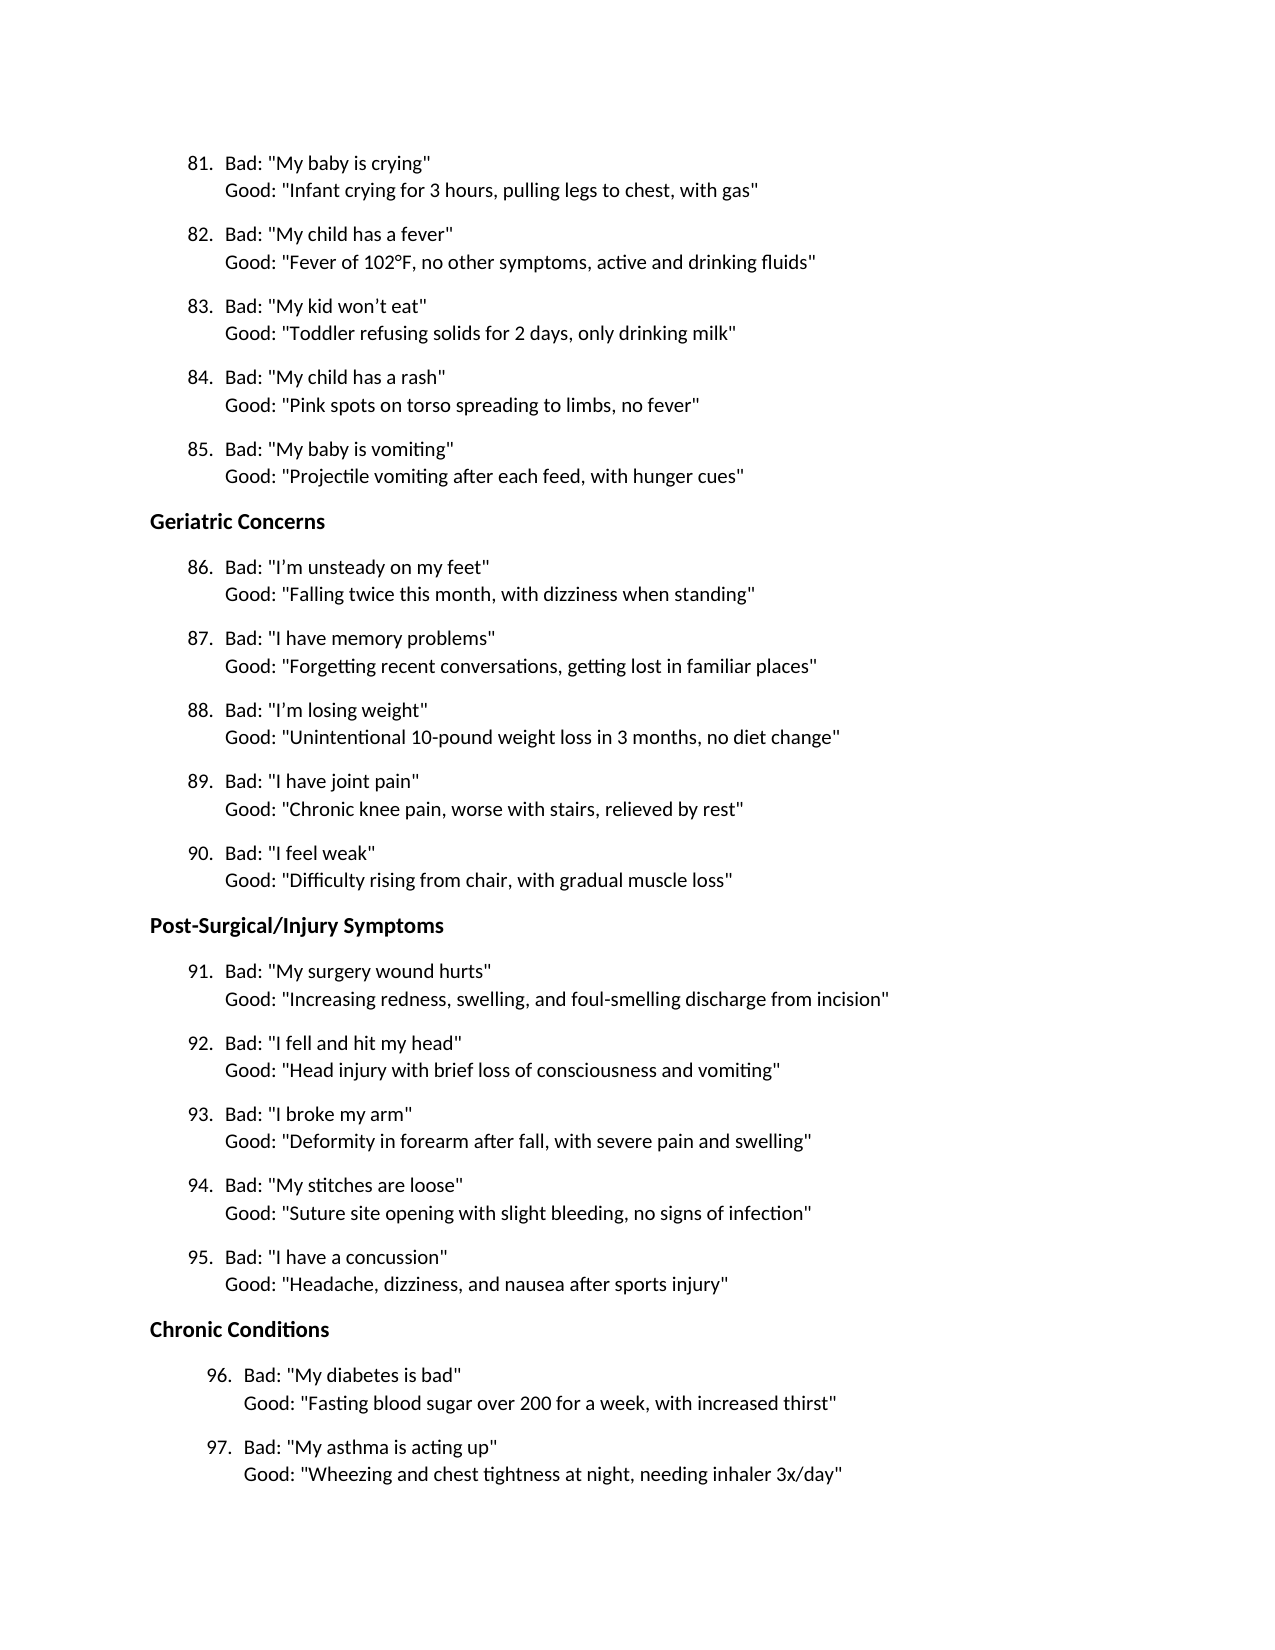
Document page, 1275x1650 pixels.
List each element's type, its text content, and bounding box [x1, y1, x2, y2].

list Bad: "I have memory problems" Good: "Forgetting recent conversations, getting lost in familiar places" [187, 626, 1125, 678]
list Bad: "I have a concussion" Good: "Headache, dizziness, and nausea after sports injury" [187, 1244, 1125, 1297]
list Bad: "My kid won’t eat" Good: "Toddler refusing solids for 2 days, only drinking milk" [187, 293, 1125, 346]
list Bad: "My baby is vomiting" Good: "Projectile vomiting after each feed, with hunger cues" [187, 436, 1125, 489]
list Bad: "My stitches are loose" Good: "Suture site opening with slight bleeding, no signs of infection" [187, 1173, 1125, 1226]
text Chronic Conditions [150, 1316, 1125, 1344]
list Bad: "I’m losing weight" Good: "Unintentional 10-pound weight loss in 3 months, no diet change" [187, 697, 1125, 750]
list Bad: "I’m unsteady on my feet" Good: "Falling twice this month, with dizziness when standing" [187, 554, 1125, 607]
list Bad: "My diabetes is bad" Good: "Fasting blood sugar over 200 for a week, with increased thirst" [206, 1362, 1125, 1415]
list Bad: "My child has a rash" Good: "Pink spots on torso spreading to limbs, no fever" [187, 364, 1125, 417]
list Bad: "My baby is crying" Good: "Infant crying for 3 hours, pulling legs to chest, with gas" [187, 150, 1125, 203]
list Bad: "I fell and hit my head" Good: "Head injury with brief loss of consciousness and vomiting" [187, 1030, 1125, 1083]
text Geriatric Concerns [150, 507, 1125, 535]
list Bad: "My surgery wound hurts" Good: "Increasing redness, swelling, and foul-smelling discharge from incision" [187, 958, 1125, 1011]
list Bad: "My asthma is acting up" Good: "Wheezing and chest tightness at night, needing inhaler 3x/day" [206, 1434, 1125, 1487]
list Bad: "I feel weak" Good: "Difficulty rising from chair, with gradual muscle loss" [187, 840, 1125, 893]
list Bad: "My child has a fever" Good: "Fever of 102°F, no other symptoms, active and drinking fluids" [187, 221, 1125, 274]
list Bad: "I have joint pain" Good: "Chronic knee pain, worse with stairs, relieved by rest" [187, 768, 1125, 821]
text Post-Surgical/Injury Symptoms [150, 911, 1125, 939]
list Bad: "I broke my arm" Good: "Deformity in forearm after fall, with severe pain and swelling" [187, 1101, 1125, 1154]
